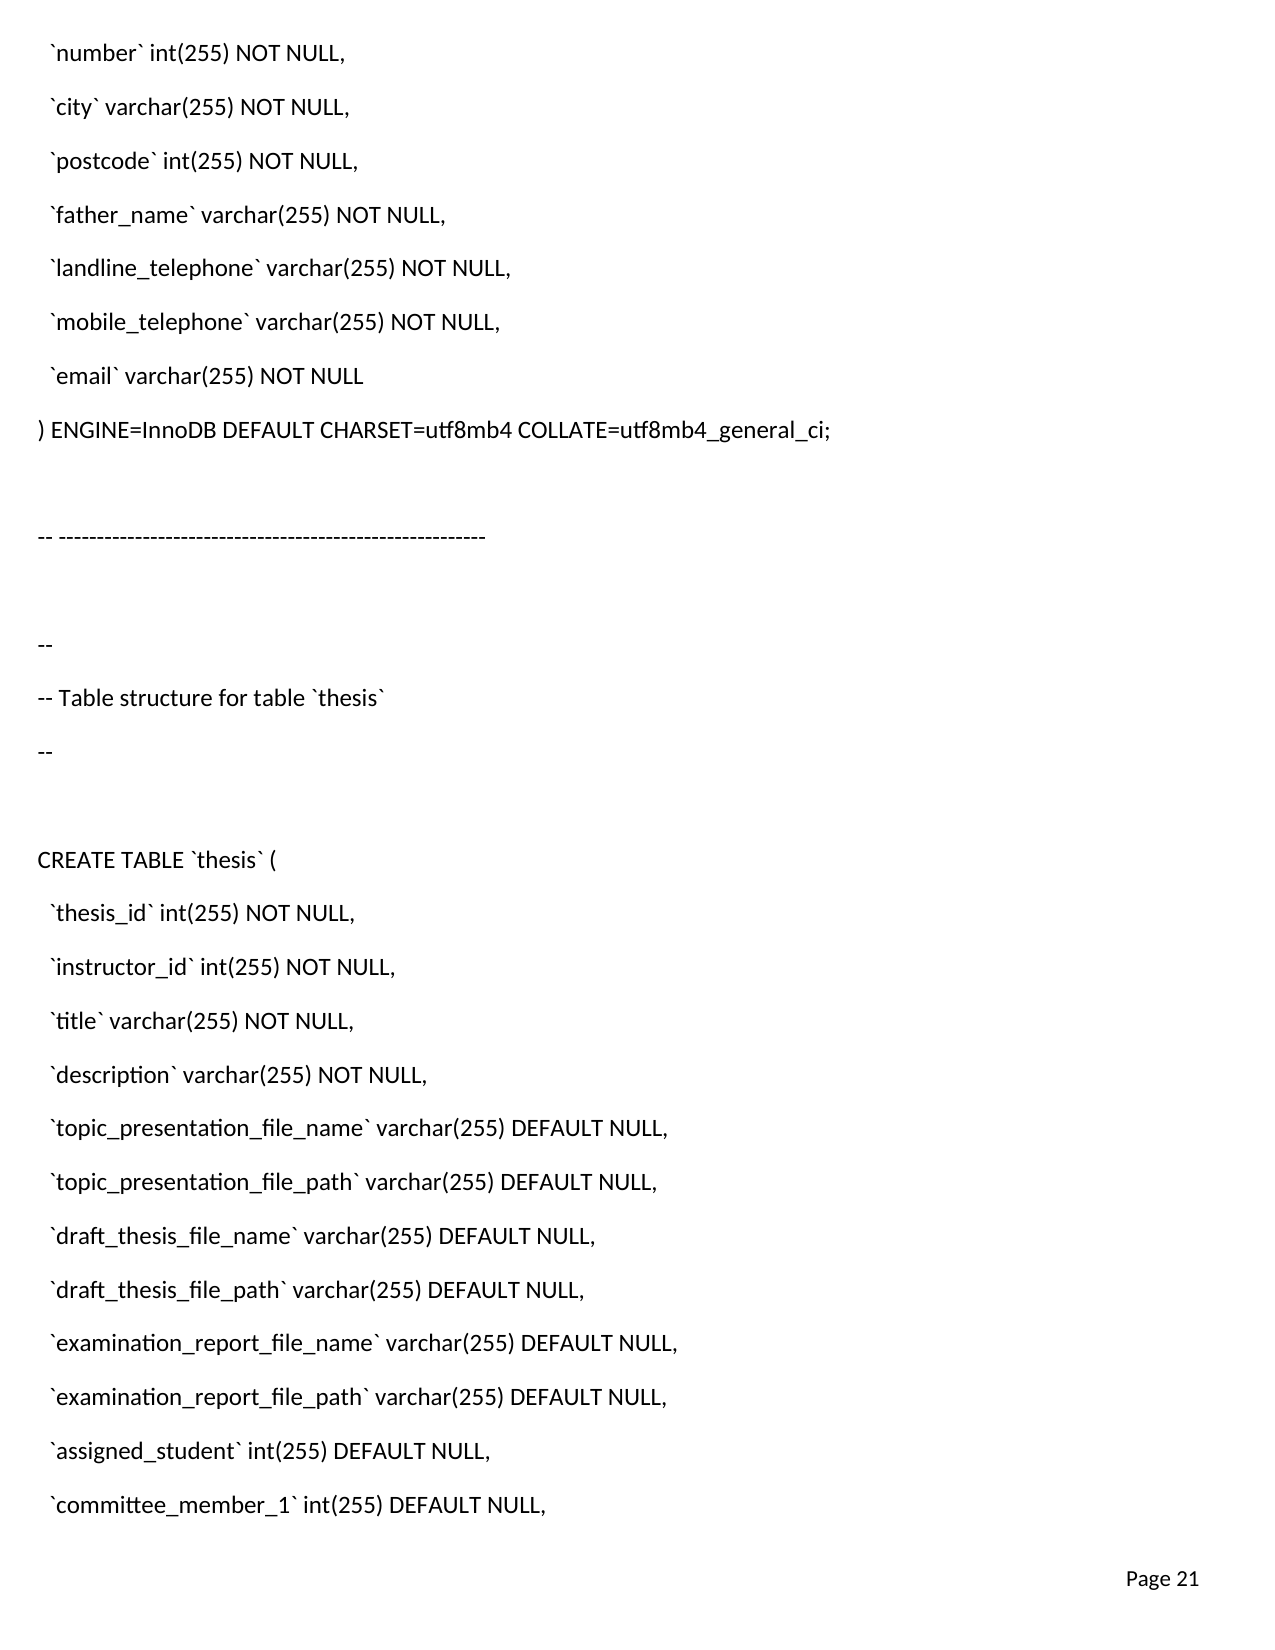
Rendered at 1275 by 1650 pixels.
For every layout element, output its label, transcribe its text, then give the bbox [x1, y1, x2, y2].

text `mobile_telephone` varchar(255) NOT NULL, [37, 306, 1237, 337]
text `committee_member_1` int(255) DEFAULT NULL, [37, 1489, 1237, 1519]
text CREATE TABLE `thesis` ( [37, 844, 1237, 874]
text `city` varchar(255) NOT NULL, [37, 91, 1237, 122]
text -- Table structure for table `thesis` [37, 682, 1237, 713]
text `assigned_student` int(255) DEFAULT NULL, [37, 1435, 1237, 1466]
text `email` varchar(255) NOT NULL [37, 360, 1237, 391]
text -- [37, 736, 1237, 767]
text `examination_report_file_name` varchar(255) DEFAULT NULL, [37, 1327, 1237, 1358]
text `topic_presentation_file_name` varchar(255) DEFAULT NULL, [37, 1112, 1237, 1143]
text `postcode` int(255) NOT NULL, [37, 145, 1237, 176]
text `number` int(255) NOT NULL, [37, 37, 1237, 68]
text -- [37, 629, 1237, 659]
text `title` varchar(255) NOT NULL, [37, 1005, 1237, 1036]
text `draft_thesis_file_name` varchar(255) DEFAULT NULL, [37, 1220, 1237, 1251]
text `father_name` varchar(255) NOT NULL, [37, 199, 1237, 229]
text `landline_telephone` varchar(255) NOT NULL, [37, 252, 1237, 283]
text `description` varchar(255) NOT NULL, [37, 1059, 1237, 1089]
text `examination_report_file_path` varchar(255) DEFAULT NULL, [37, 1381, 1237, 1412]
text -- -------------------------------------------------------- [37, 521, 1237, 552]
text `topic_presentation_file_path` varchar(255) DEFAULT NULL, [37, 1166, 1237, 1197]
text `draft_thesis_file_path` varchar(255) DEFAULT NULL, [37, 1274, 1237, 1304]
text `instructor_id` int(255) NOT NULL, [37, 951, 1237, 982]
text ) ENGINE=InnoDB DEFAULT CHARSET=utf8mb4 COLLATE=utf8mb4_general_ci; [37, 414, 1237, 444]
text `thesis_id` int(255) NOT NULL, [37, 897, 1237, 928]
